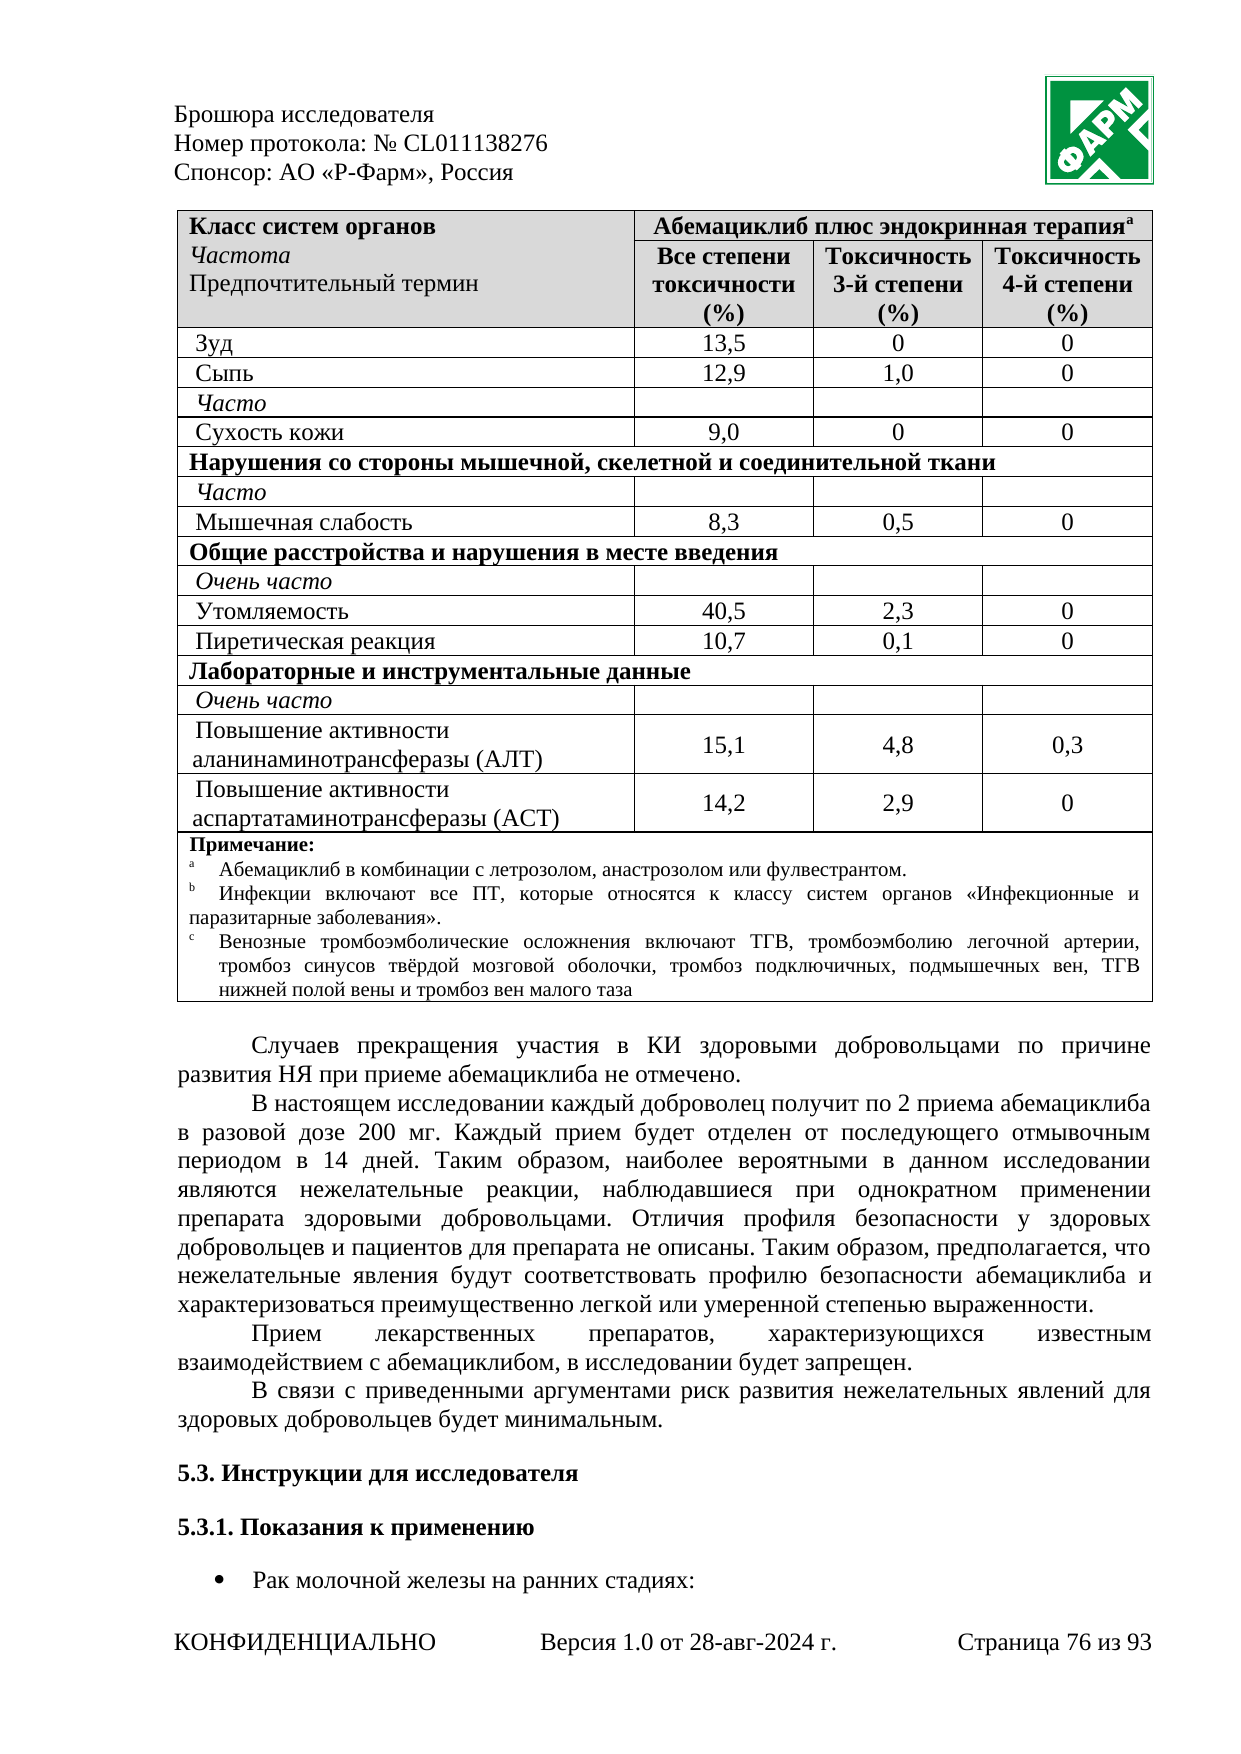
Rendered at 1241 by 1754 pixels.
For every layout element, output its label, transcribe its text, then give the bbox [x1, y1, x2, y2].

table_cell Общие расстройства и нарушения в месте введения [178, 537, 1152, 565]
table_cell 0 [983, 774, 1152, 831]
list Рак молочной железы на ранних стадиях: [215, 1566, 1152, 1594]
text В настоящем исследовании каждый доброволец получит по 2 приема абемациклиба в разовой дозе 200 мг. Каждый прием будет отделен от последующего отмывочным периодом в 14 дней. Таким образом, наиболее вероятными в данном исследовании являются нежелательные реакции, наблюдавшиеся при однократном применении препарата здоровыми добровольцами. Отличия профиля безопасности у здоровых добровольцев и пациентов для препарата не описаны. Таким образом, предполагается, что нежелательные явления будут соответствовать профилю безопасности абемациклиба и характеризоваться преимущественно легкой или умеренной степенью выраженности. [177, 1088, 1152, 1318]
table_cell 9,0 [635, 418, 813, 446]
table_cell 10,7 [635, 626, 813, 655]
table_cell 2,3 [814, 596, 982, 625]
table_cell 0 [983, 596, 1152, 625]
table_cell Зуд [178, 328, 634, 357]
text Случаев прекращения участия в КИ здоровыми добровольцами по причине развития НЯ при приеме абемациклиба не отмечено. [177, 1031, 1152, 1088]
table_cell 15,1 [635, 715, 813, 773]
table_cell 40,5 [635, 596, 813, 625]
table_header Абемациклиб плюс эндокринная терапияa [635, 211, 1152, 240]
table_cell [635, 388, 813, 416]
table_cell 4,8 [814, 715, 982, 773]
table_cell 0 [983, 418, 1152, 446]
table_cell Мышечная слабость [178, 507, 634, 536]
table_cell Все степени токсичности (%) [635, 241, 813, 327]
table_cell Утомляемость [178, 596, 634, 625]
table_cell [983, 388, 1152, 416]
table_cell [983, 686, 1152, 714]
table_cell 0,3 [983, 715, 1152, 773]
table_cell Сыпь [178, 358, 634, 387]
table_cell Примечание: a Абемациклиб в комбинации с летрозолом, анастрозолом или фулвестрантом. b Инфекции включают все ПТ, которые относятся к классу систем органов «Инфекционные и паразитарные заболевания». c Венозные тромбоэмболические осложнения включают ТГВ, тромбоэмболию легочной артерии, тромбоз синусов твёрдой мозговой оболочки, тромбоз подключичных, подмышечных вен, ТГВ нижней полой вены и тромбоз вен малого таза [178, 833, 1152, 1001]
table_cell 0 [983, 626, 1152, 655]
table_header Класс систем органов Частота Предпочтительный термин [178, 211, 634, 327]
table_cell [814, 388, 982, 416]
table_cell [814, 566, 982, 595]
table_cell Пиретическая реакция [178, 626, 634, 655]
table_cell Лабораторные и инструментальные данные [178, 656, 1152, 684]
subtitle 5.3. Инструкции для исследователя [177, 1458, 1152, 1487]
table_cell [814, 477, 982, 506]
table_cell 0 [983, 328, 1152, 357]
table_cell Повышение активности аланинаминотрансферазы (АЛТ) [178, 715, 634, 773]
table_cell Токсичность 3-й степени (%) [814, 241, 982, 327]
table_cell [635, 686, 813, 714]
table_cell 0 [983, 507, 1152, 536]
text В связи с приведенными аргументами риск развития нежелательных явлений для здоровых добровольцев будет минимальным. [177, 1376, 1152, 1433]
table_cell Часто [178, 388, 634, 416]
table_cell Очень часто [178, 686, 634, 714]
text Прием лекарственных препаратов, характеризующихся известным взаимодействием с абемациклибом, в исследовании будет запрещен. [177, 1318, 1152, 1376]
table_cell 0 [983, 358, 1152, 387]
table_cell [635, 477, 813, 506]
table_cell Повышение активности аспартатаминотрансферазы (АСТ) [178, 774, 634, 831]
table_cell 0 [814, 418, 982, 446]
table_cell [983, 566, 1152, 595]
table_cell 13,5 [635, 328, 813, 357]
table_cell Часто [178, 477, 634, 506]
table_cell 1,0 [814, 358, 982, 387]
table_cell Очень часто [178, 566, 634, 595]
table_cell [814, 686, 982, 714]
table_cell [983, 477, 1152, 506]
table_cell Сухость кожи [178, 418, 634, 446]
table_cell 0,1 [814, 626, 982, 655]
subtitle 5.3.1. Показания к применению [177, 1512, 1152, 1541]
table_cell 0 [814, 328, 982, 357]
table_cell 12,9 [635, 358, 813, 387]
table_cell 8,3 [635, 507, 813, 536]
table_cell 2,9 [814, 774, 982, 831]
table_cell [635, 566, 813, 595]
table_cell Нарушения со стороны мышечной, скелетной и соединительной ткани [178, 447, 1152, 476]
table_cell 14,2 [635, 774, 813, 831]
table_cell Токсичность 4-й степени (%) [983, 241, 1152, 327]
table_cell 0,5 [814, 507, 982, 536]
